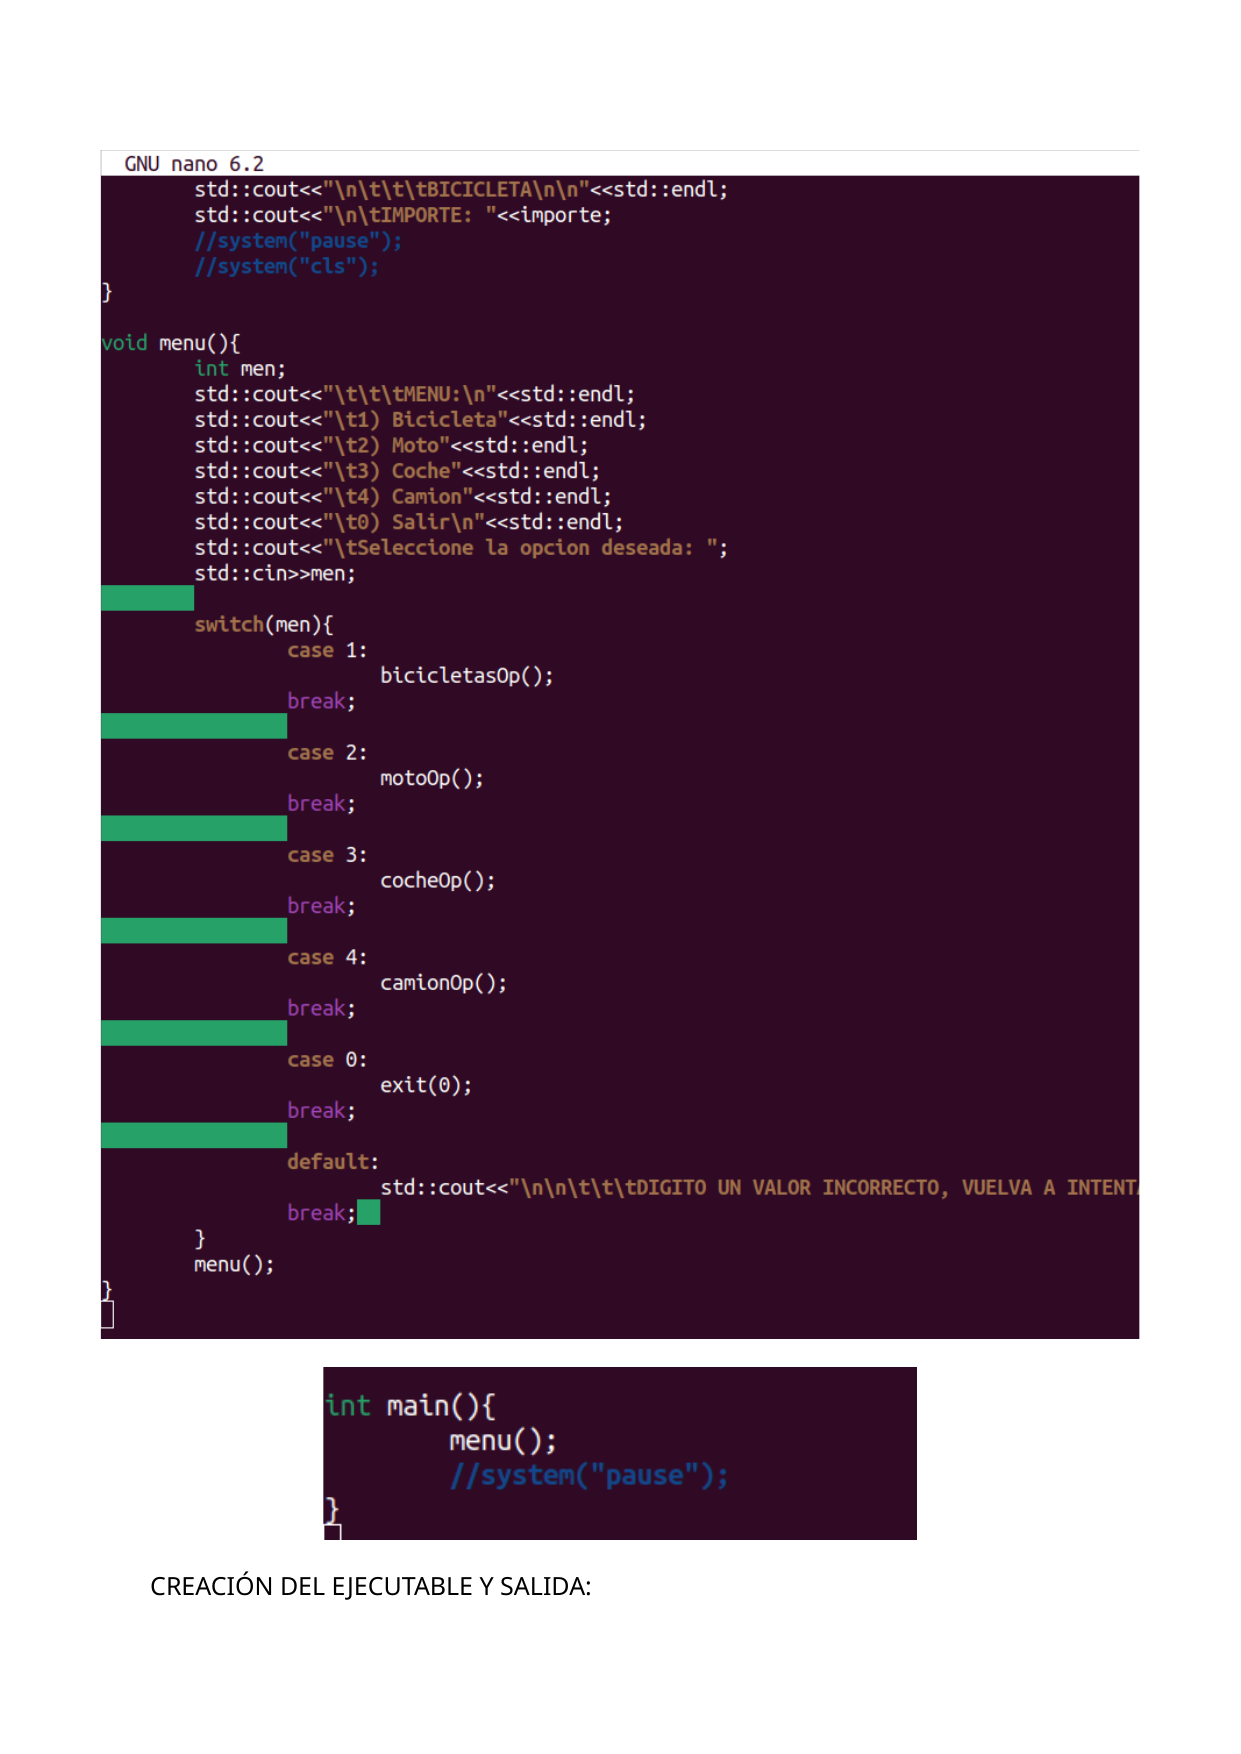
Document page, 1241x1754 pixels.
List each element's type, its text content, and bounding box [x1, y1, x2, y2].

picture [100, 150, 1140, 1339]
picture [323, 1367, 917, 1540]
text CREACIÓN DEL EJECUTABLE Y SALIDA: [150, 1568, 1090, 1603]
